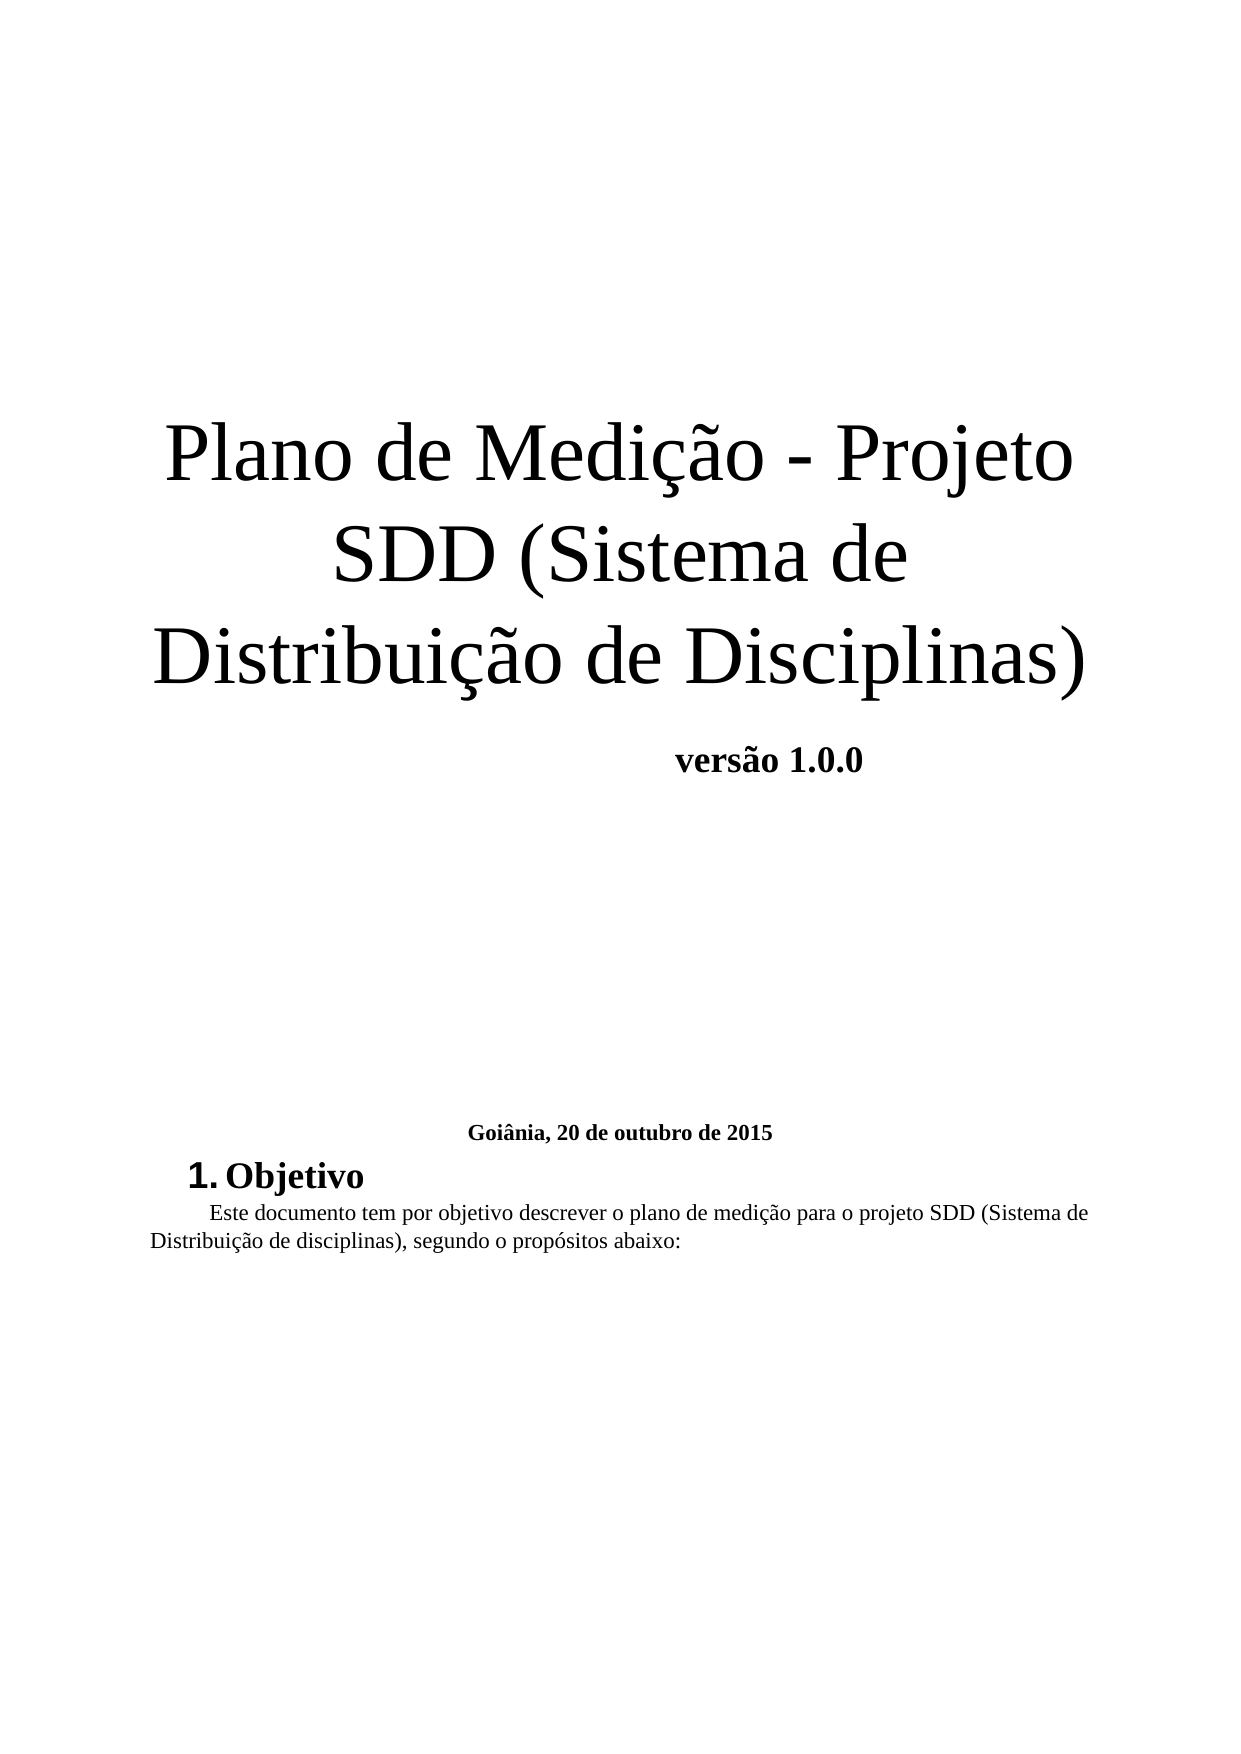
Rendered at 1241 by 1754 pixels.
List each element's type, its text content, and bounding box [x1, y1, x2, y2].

text Goiânia, 20 de outubro de 2015 [150, 1119, 1090, 1145]
text versão 1.0.0 [600, 737, 1090, 780]
subtitle Plano de Medição - Projeto SDD (Sistema de Distribuição de Disciplinas) [150, 402, 1090, 701]
subtitle Objetivo [187, 1153, 1090, 1197]
